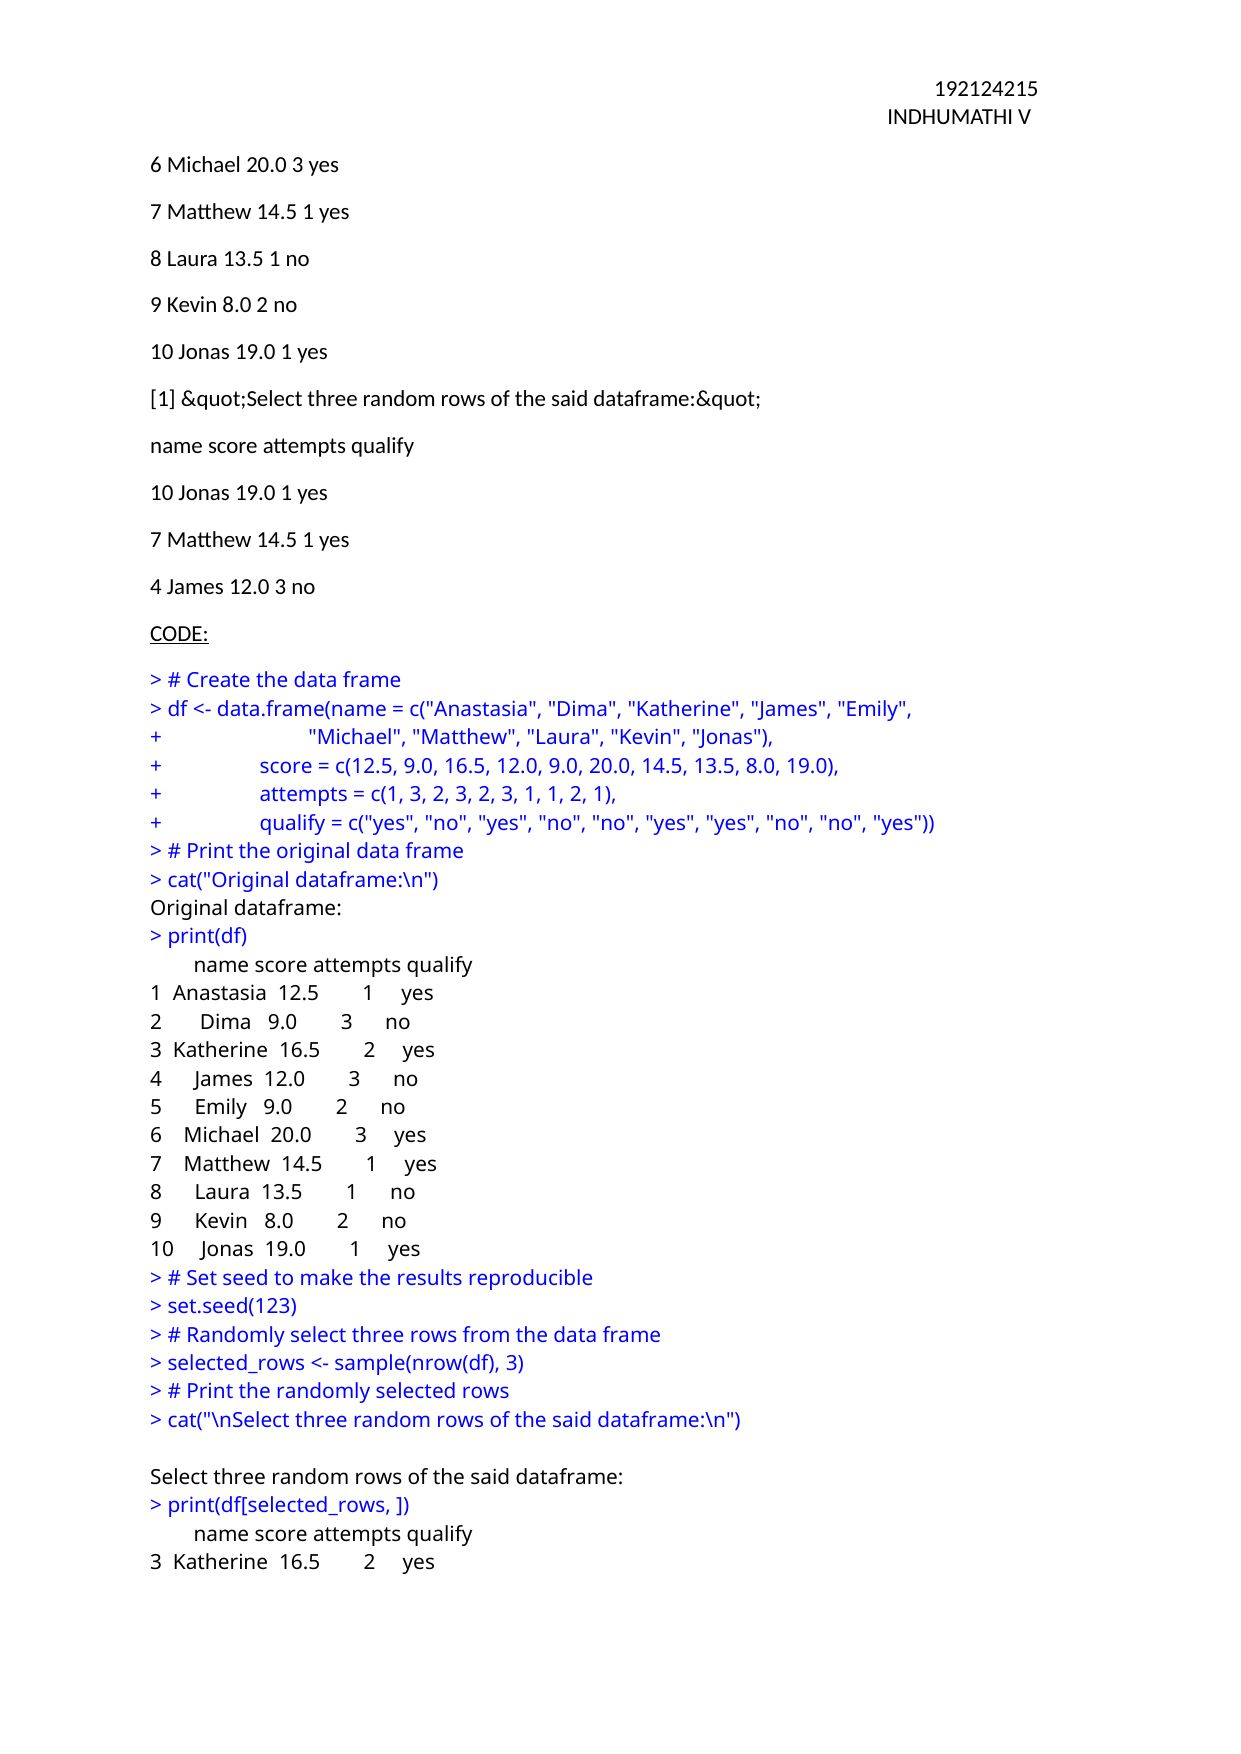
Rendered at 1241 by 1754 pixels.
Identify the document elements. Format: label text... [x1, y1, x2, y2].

text 7 Matthew 14.5 1 yes [150, 1149, 1090, 1177]
text 6 Michael 20.0 3 yes [150, 1121, 1090, 1149]
text + score = c(12.5, 9.0, 16.5, 12.0, 9.0, 20.0, 14.5, 13.5, 8.0, 19.0), [150, 751, 1090, 779]
text 10 Jonas 19.0 1 yes [150, 1234, 1090, 1263]
text + attempts = c(1, 3, 2, 3, 2, 3, 1, 1, 2, 1), [150, 779, 1090, 808]
text > # Randomly select three rows from the data frame [150, 1320, 1090, 1348]
text + "Michael", "Matthew", "Laura", "Kevin", "Jonas"), [150, 722, 1090, 751]
text Original dataframe: [150, 893, 1090, 922]
text 5 Emily 9.0 2 no [150, 1092, 1090, 1121]
text 9 Kevin 8.0 2 no [150, 291, 1090, 319]
text > cat("\nSelect three random rows of the said dataframe:\n") [150, 1405, 1090, 1433]
text 8 Laura 13.5 1 no [150, 1177, 1090, 1206]
text name score attempts qualify [150, 950, 1090, 978]
text name score attempts qualify [150, 1519, 1090, 1547]
text 3 Katherine 16.5 2 yes [150, 1035, 1090, 1064]
text > df <- data.frame(name = c("Anastasia", "Dima", "Katherine", "James", "Emily", [150, 694, 1090, 722]
text > print(df) [150, 922, 1090, 950]
text > set.seed(123) [150, 1291, 1090, 1320]
text 7 Matthew 14.5 1 yes [150, 197, 1090, 225]
text 9 Kevin 8.0 2 no [150, 1206, 1090, 1234]
text name score attempts qualify [150, 431, 1090, 459]
text 3 Katherine 16.5 2 yes [150, 1547, 1090, 1576]
text > # Create the data frame [150, 666, 1090, 694]
text 4 James 12.0 3 no [150, 1064, 1090, 1092]
text 4 James 12.0 3 no [150, 572, 1090, 600]
text 8 Laura 13.5 1 no [150, 244, 1090, 272]
text > print(df[selected_rows, ]) [150, 1490, 1090, 1519]
text 10 Jonas 19.0 1 yes [150, 337, 1090, 366]
text > selected_rows <- sample(nrow(df), 3) [150, 1348, 1090, 1377]
text 1 Anastasia 12.5 1 yes [150, 978, 1090, 1007]
text 7 Matthew 14.5 1 yes [150, 525, 1090, 553]
text > # Print the randomly selected rows [150, 1377, 1090, 1405]
text + qualify = c("yes", "no", "yes", "no", "no", "yes", "yes", "no", "no", "yes")) [150, 808, 1090, 836]
text > cat("Original dataframe:\n") [150, 865, 1090, 893]
text > # Set seed to make the results reproducible [150, 1263, 1090, 1291]
text Select three random rows of the said dataframe: [150, 1462, 1090, 1490]
text 10 Jonas 19.0 1 yes [150, 478, 1090, 506]
text CODE: [150, 619, 1090, 647]
text [1] &quot;Select three random rows of the said dataframe:&quot; [150, 384, 1090, 412]
text 6 Michael 20.0 3 yes [150, 150, 1090, 178]
text 2 Dima 9.0 3 no [150, 1007, 1090, 1035]
text > # Print the original data frame [150, 836, 1090, 865]
